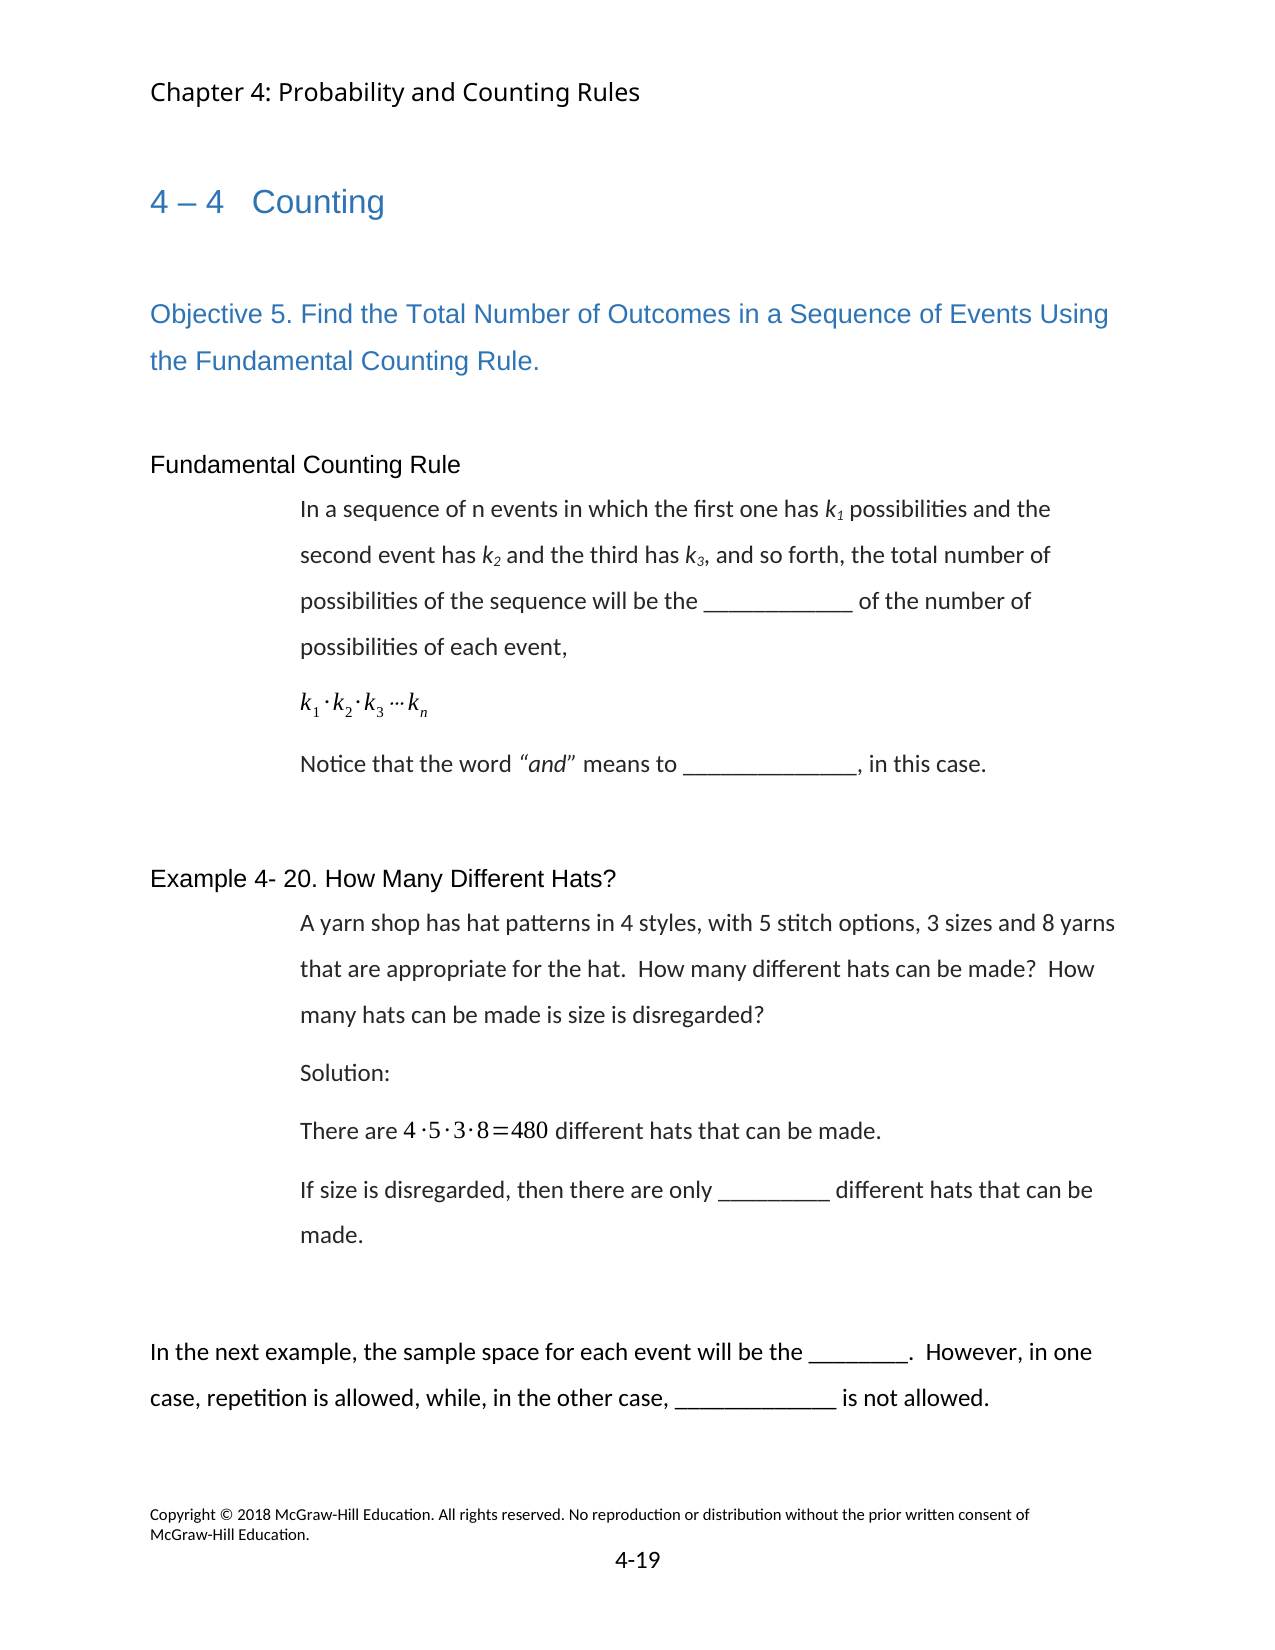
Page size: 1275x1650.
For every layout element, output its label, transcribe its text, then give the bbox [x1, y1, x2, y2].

subtitle 4 – 4 Counting [150, 183, 1125, 221]
text In the next example, the sample space for each event will be the ________. However, in one case, repetition is allowed, while, in the other case, _____________ is not allowed. [150, 1336, 1125, 1412]
text There are different hats that can be made. [300, 1116, 1125, 1146]
subtitle Fundamental Counting Rule [150, 450, 1125, 479]
subtitle Objective 5. Find the Total Number of Outcomes in a Sequence of Events Using the Fundamental Counting Rule. [150, 298, 1125, 377]
text A yarn shop has hat patterns in 4 styles, with 5 stitch options, 3 sizes and 8 yarns that are appropriate for the hat. How many different hats can be made? How many hats can be made is size is disregarded? [300, 908, 1125, 1029]
subtitle Example 4- 20. How Many Different Hats? [150, 864, 1125, 893]
text Notice that the word “and” means to ______________, in this case. [300, 748, 1125, 778]
text In a sequence of n events in which the first one has k1 possibilities and the second event has k2 and the third has k3, and so forth, the total number of possibilities of the sequence will be the ____________ of the number of possibilities of each event, [300, 493, 1125, 661]
text If size is disregarded, then there are only _________ different hats that can be made. [300, 1174, 1125, 1250]
text Solution: [300, 1057, 1125, 1088]
